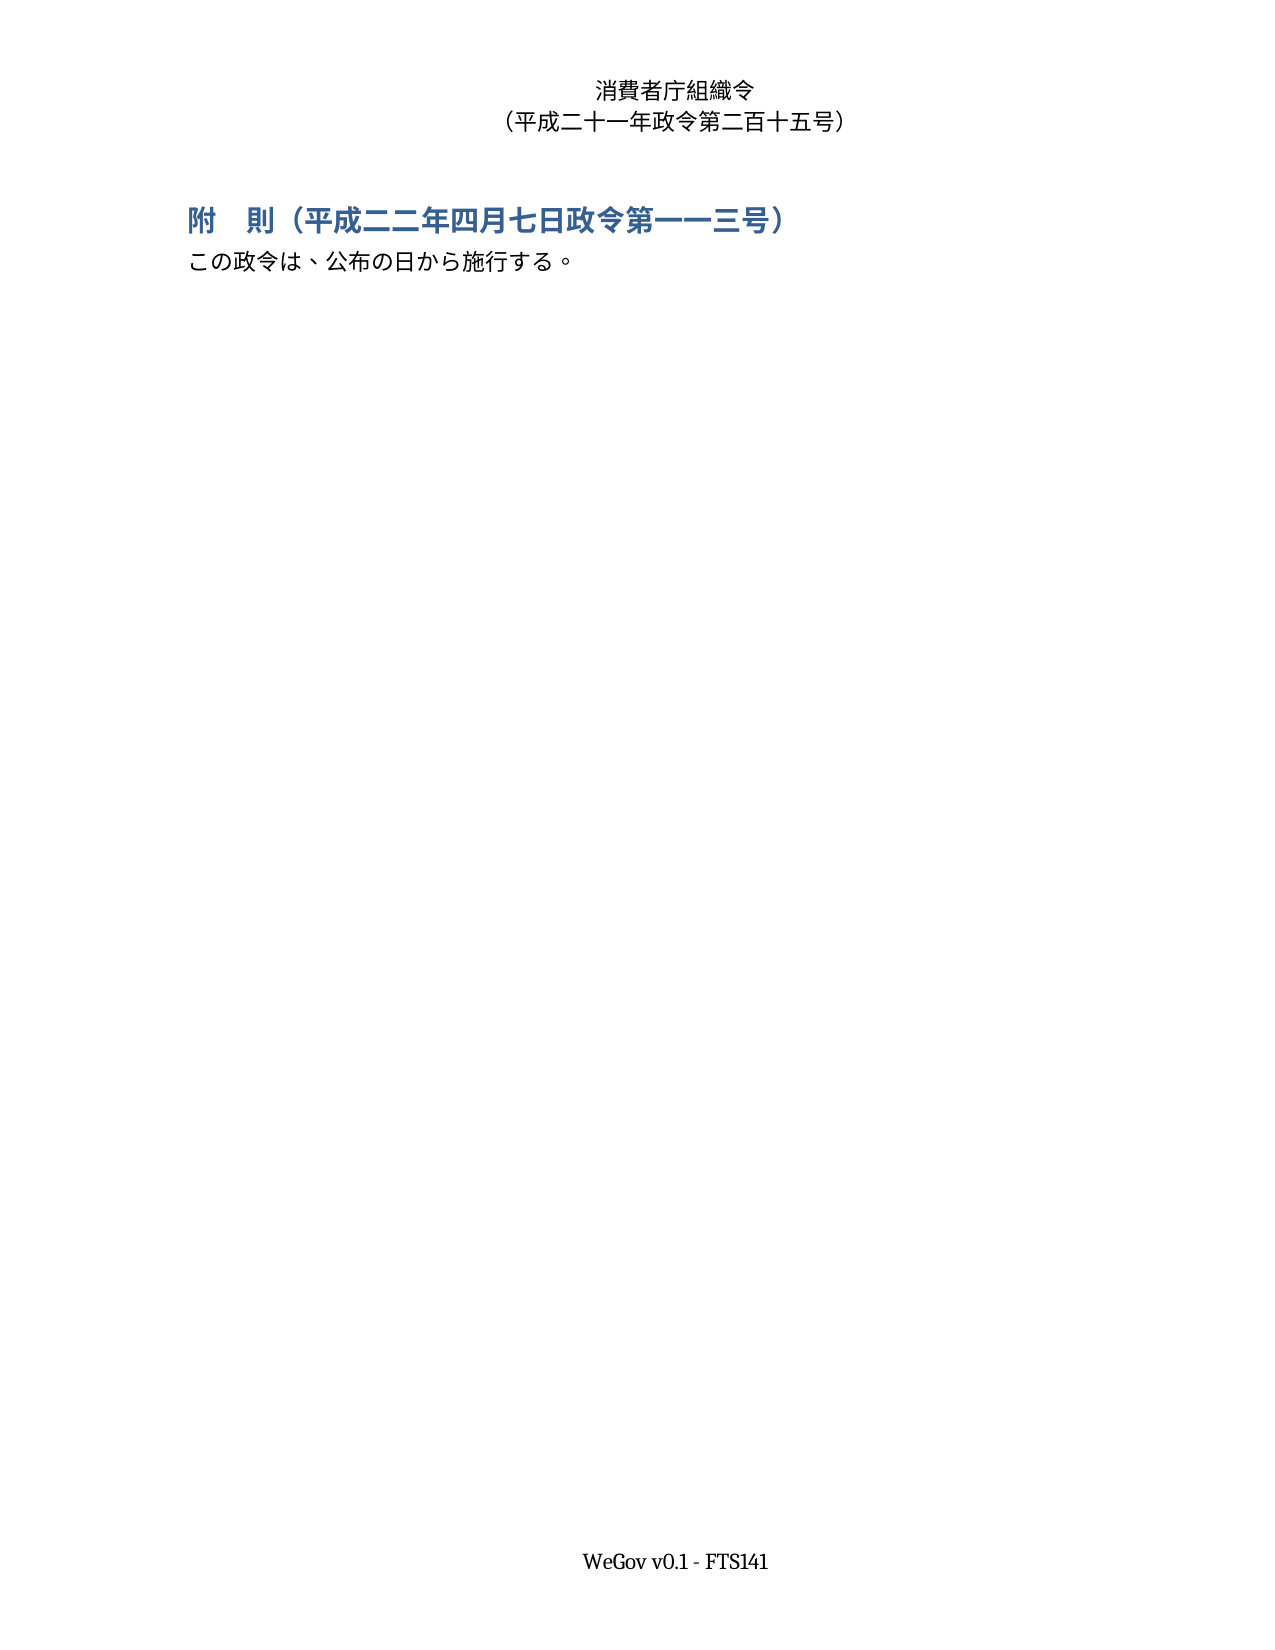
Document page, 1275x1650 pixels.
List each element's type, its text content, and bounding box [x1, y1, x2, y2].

text この政令は、公布の日から施行する。 [187, 246, 1087, 277]
subtitle 附 則（平成二二年四月七日政令第一一三号） [187, 200, 1087, 240]
